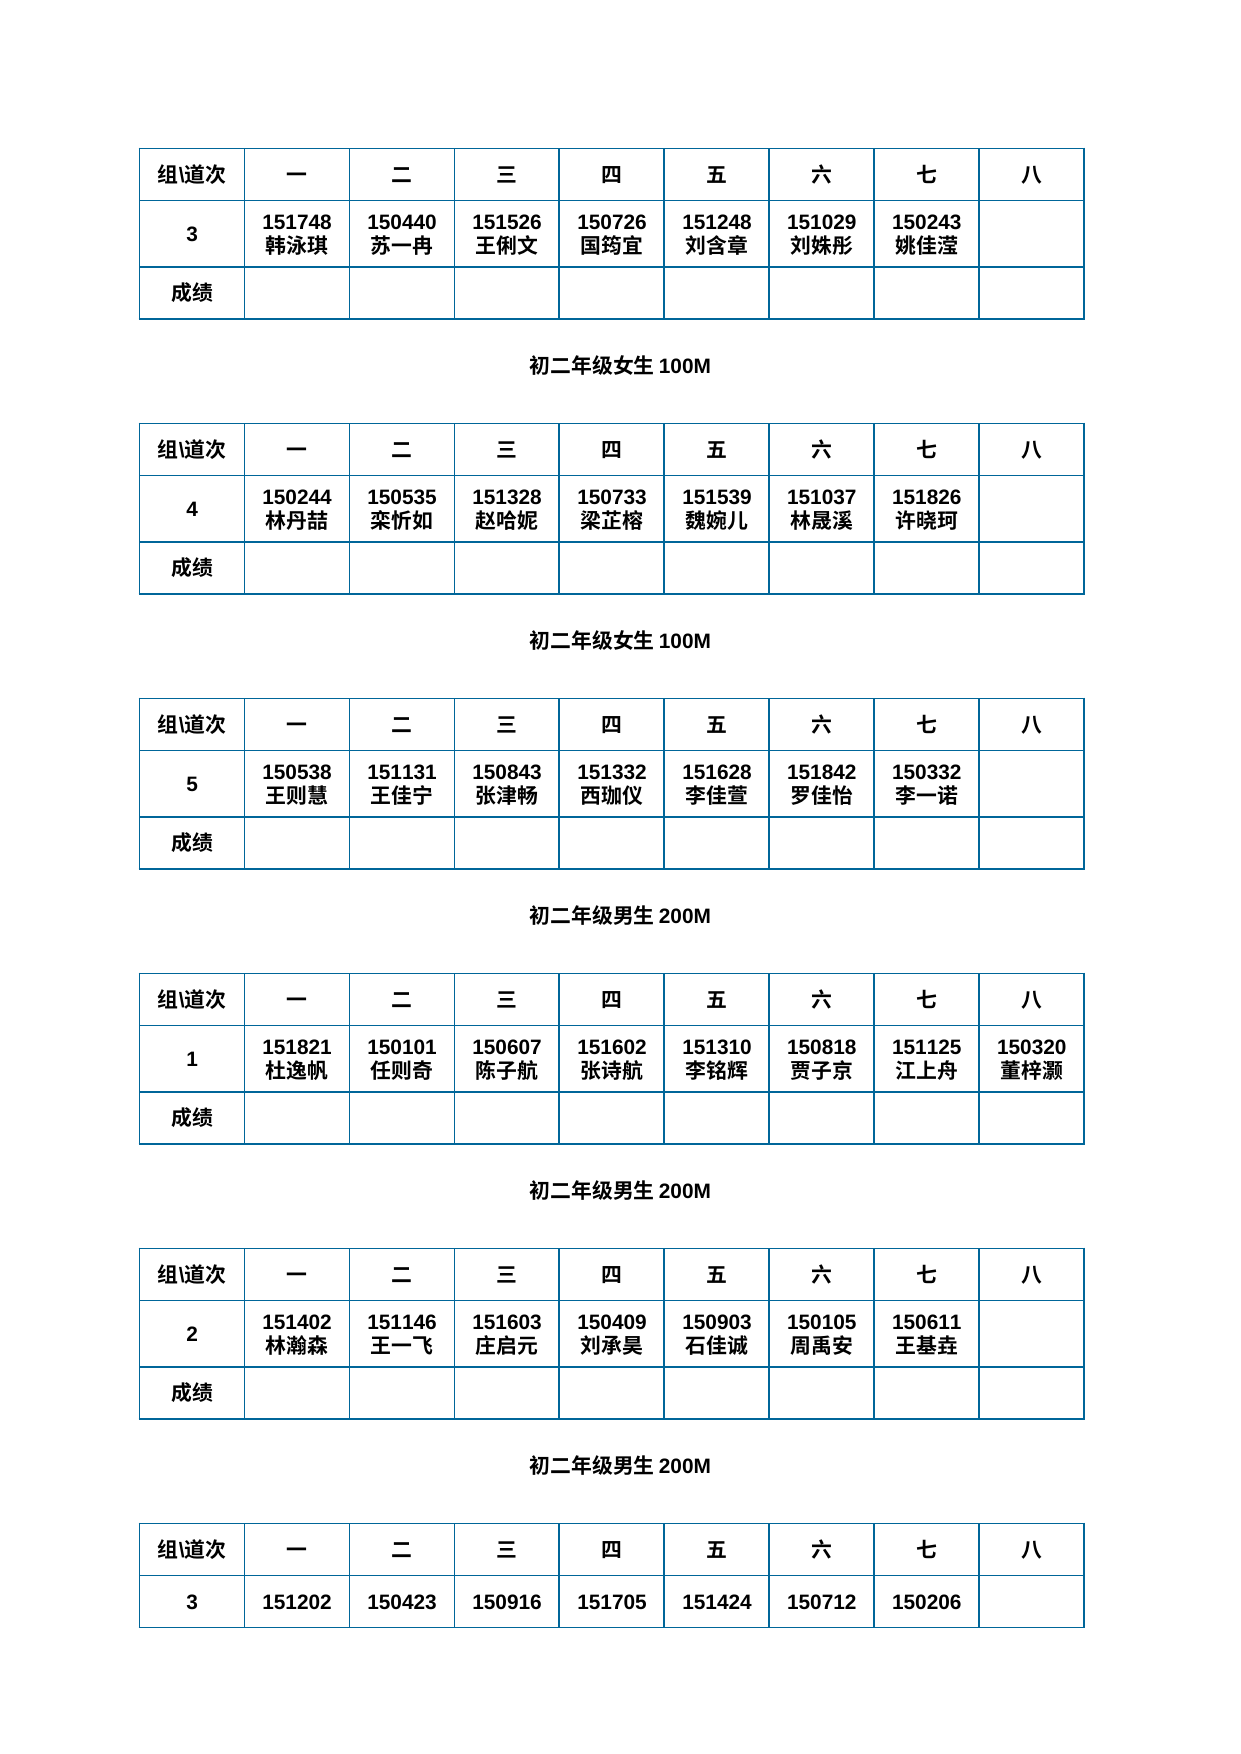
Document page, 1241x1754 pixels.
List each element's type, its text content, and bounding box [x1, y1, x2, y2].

table_header 六 [770, 974, 873, 1025]
table_cell [980, 1576, 1083, 1627]
table_header 八 [980, 149, 1083, 200]
table_header 四 [560, 424, 663, 475]
table_cell 成绩 [140, 1368, 244, 1418]
table_cell [350, 543, 454, 593]
table_header 七 [875, 424, 978, 475]
table_cell 1 [140, 1026, 244, 1091]
table_cell 151037 林晟溪 [770, 476, 873, 541]
table_header 一 [245, 699, 349, 750]
table_cell [245, 543, 349, 593]
table_header 七 [875, 699, 978, 750]
table_header 六 [770, 1249, 873, 1300]
table_header 二 [350, 974, 454, 1025]
table_cell [350, 1093, 454, 1143]
table_cell [980, 1301, 1083, 1366]
table_cell 151826 许晓珂 [875, 476, 978, 541]
table_cell 150206 邹明辰 [875, 1576, 978, 1627]
table_header 一 [245, 424, 349, 475]
table_cell [245, 1368, 349, 1418]
table_cell [980, 201, 1083, 266]
table_cell 150916 杜依泽 [455, 1576, 558, 1627]
table_cell [350, 818, 454, 868]
table_cell [245, 268, 349, 318]
table_cell 2 [140, 1301, 244, 1366]
table_header 五 [665, 1249, 768, 1300]
table_header 六 [770, 699, 873, 750]
table_cell [770, 818, 873, 868]
table_header 组\道次 [140, 974, 244, 1025]
table_cell [665, 1368, 768, 1418]
table_header 三 [455, 974, 558, 1025]
table_cell 151705 王文煊 [560, 1576, 663, 1627]
table_cell [455, 1093, 558, 1143]
table_header 三 [455, 424, 558, 475]
table_cell [875, 268, 978, 318]
table_header 三 [455, 1249, 558, 1300]
table_cell 成绩 [140, 818, 244, 868]
table_header 组\道次 [140, 699, 244, 750]
table_cell 150611 王基垚 [875, 1301, 978, 1366]
table_cell [665, 818, 768, 868]
table_cell [455, 543, 558, 593]
table_cell [665, 543, 768, 593]
table_cell 151402 林瀚森 [245, 1301, 349, 1366]
text 初二年级男生200M [148, 1179, 1092, 1203]
table_header 六 [770, 1524, 873, 1575]
table_header 一 [245, 974, 349, 1025]
table_cell 151628 李佳萱 [665, 751, 768, 816]
table_header 二 [350, 149, 454, 200]
table_cell 150726 国筠宜 [560, 201, 663, 266]
table_cell 150423 王沛文 [350, 1576, 454, 1627]
table_header 六 [770, 149, 873, 200]
table_header 三 [455, 699, 558, 750]
table_cell 150101 任则奇 [350, 1026, 454, 1091]
table_header 四 [560, 1524, 663, 1575]
table_header 三 [455, 1524, 558, 1575]
text 初二年级男生200M [148, 904, 1092, 928]
table_cell [350, 268, 454, 318]
table_header 二 [350, 699, 454, 750]
table_header 五 [665, 699, 768, 750]
table_cell 151202 招吉轩 [245, 1576, 349, 1627]
text 初二年级男生200M [148, 1454, 1092, 1478]
table_cell 151029 刘姝彤 [770, 201, 873, 266]
table_header 二 [350, 1249, 454, 1300]
table_header 二 [350, 424, 454, 475]
table_cell 150243 姚佳滢 [875, 201, 978, 266]
table_cell [665, 1093, 768, 1143]
table_cell 151424 王琮瑀 [665, 1576, 768, 1627]
table_cell 151539 魏婉儿 [665, 476, 768, 541]
table_header 八 [980, 699, 1083, 750]
table_cell 4 [140, 476, 244, 541]
table_cell [980, 1368, 1083, 1418]
table_cell 成绩 [140, 268, 244, 318]
table_header 二 [350, 1524, 454, 1575]
table_cell 151248 刘含章 [665, 201, 768, 266]
table_cell 151603 庄启元 [455, 1301, 558, 1366]
table_cell [980, 1093, 1083, 1143]
table_cell 5 [140, 751, 244, 816]
table_cell [770, 1093, 873, 1143]
text 初二年级女生100M [148, 629, 1092, 653]
table_header 一 [245, 149, 349, 200]
table_cell [770, 1368, 873, 1418]
table_cell [875, 1368, 978, 1418]
table_cell [875, 818, 978, 868]
table_header 七 [875, 974, 978, 1025]
table_cell [665, 268, 768, 318]
table_cell [560, 1368, 663, 1418]
table_header 四 [560, 974, 663, 1025]
table_cell 151310 李铭辉 [665, 1026, 768, 1091]
table_header 一 [245, 1249, 349, 1300]
table_header 组\道次 [140, 1249, 244, 1300]
table_header 五 [665, 1524, 768, 1575]
table_cell 151842 罗佳怡 [770, 751, 873, 816]
table_cell [770, 268, 873, 318]
table_cell [350, 1368, 454, 1418]
table_cell [560, 1093, 663, 1143]
table_header 组\道次 [140, 424, 244, 475]
table_header 四 [560, 1249, 663, 1300]
table_cell [455, 818, 558, 868]
table_cell 150607 陈子航 [455, 1026, 558, 1091]
table_cell [980, 818, 1083, 868]
table_header 六 [770, 424, 873, 475]
table_cell 151821 杜逸帆 [245, 1026, 349, 1091]
table_cell [875, 543, 978, 593]
table_header 八 [980, 1524, 1083, 1575]
table_header 四 [560, 149, 663, 200]
text 初二年级女生100M [148, 354, 1092, 378]
table_cell [560, 268, 663, 318]
table_header 五 [665, 974, 768, 1025]
table_cell [245, 818, 349, 868]
table_cell 3 [140, 201, 244, 266]
table_cell 151131 王佳宁 [350, 751, 454, 816]
table_cell 150535 栾忻如 [350, 476, 454, 541]
table_cell 150712 林佳鑫 [770, 1576, 873, 1627]
table_cell [560, 818, 663, 868]
table_header 八 [980, 1249, 1083, 1300]
table_cell 151602 张诗航 [560, 1026, 663, 1091]
table_cell [560, 543, 663, 593]
table_cell [980, 476, 1083, 541]
table_cell 150332 李一诺 [875, 751, 978, 816]
table_header 组\道次 [140, 149, 244, 200]
table_header 八 [980, 974, 1083, 1025]
table_cell 150320 董梓灏 [980, 1026, 1083, 1091]
table_cell [455, 1368, 558, 1418]
table_cell 成绩 [140, 1093, 244, 1143]
table_cell [980, 751, 1083, 816]
table_header 组\道次 [140, 1524, 244, 1575]
table_cell 150440 苏一冉 [350, 201, 454, 266]
table_cell 150244 林丹喆 [245, 476, 349, 541]
table_header 七 [875, 1524, 978, 1575]
table_header 八 [980, 424, 1083, 475]
table_header 一 [245, 1524, 349, 1575]
table_cell 150409 刘承昊 [560, 1301, 663, 1366]
table_cell 150903 石佳诚 [665, 1301, 768, 1366]
table_cell [455, 268, 558, 318]
table_header 五 [665, 424, 768, 475]
table_cell 3 [140, 1576, 244, 1627]
table_cell 151146 王一飞 [350, 1301, 454, 1366]
table_cell 150733 梁芷榕 [560, 476, 663, 541]
table_header 七 [875, 149, 978, 200]
table_header 四 [560, 699, 663, 750]
table_cell 150538 王则慧 [245, 751, 349, 816]
table_cell 151125 江上舟 [875, 1026, 978, 1091]
table_cell [980, 268, 1083, 318]
table_header 五 [665, 149, 768, 200]
table_cell 150105 周禹安 [770, 1301, 873, 1366]
table_cell 151526 王俐文 [455, 201, 558, 266]
table_cell 151748 韩泳琪 [245, 201, 349, 266]
table_cell 150843 张津畅 [455, 751, 558, 816]
table_cell 151332 西珈仪 [560, 751, 663, 816]
table_cell 151328 赵哈妮 [455, 476, 558, 541]
table_cell 成绩 [140, 543, 244, 593]
table_cell [245, 1093, 349, 1143]
table_cell [875, 1093, 978, 1143]
table_header 七 [875, 1249, 978, 1300]
table_header 三 [455, 149, 558, 200]
table_cell [980, 543, 1083, 593]
table_cell 150818 贾子京 [770, 1026, 873, 1091]
table_cell [770, 543, 873, 593]
